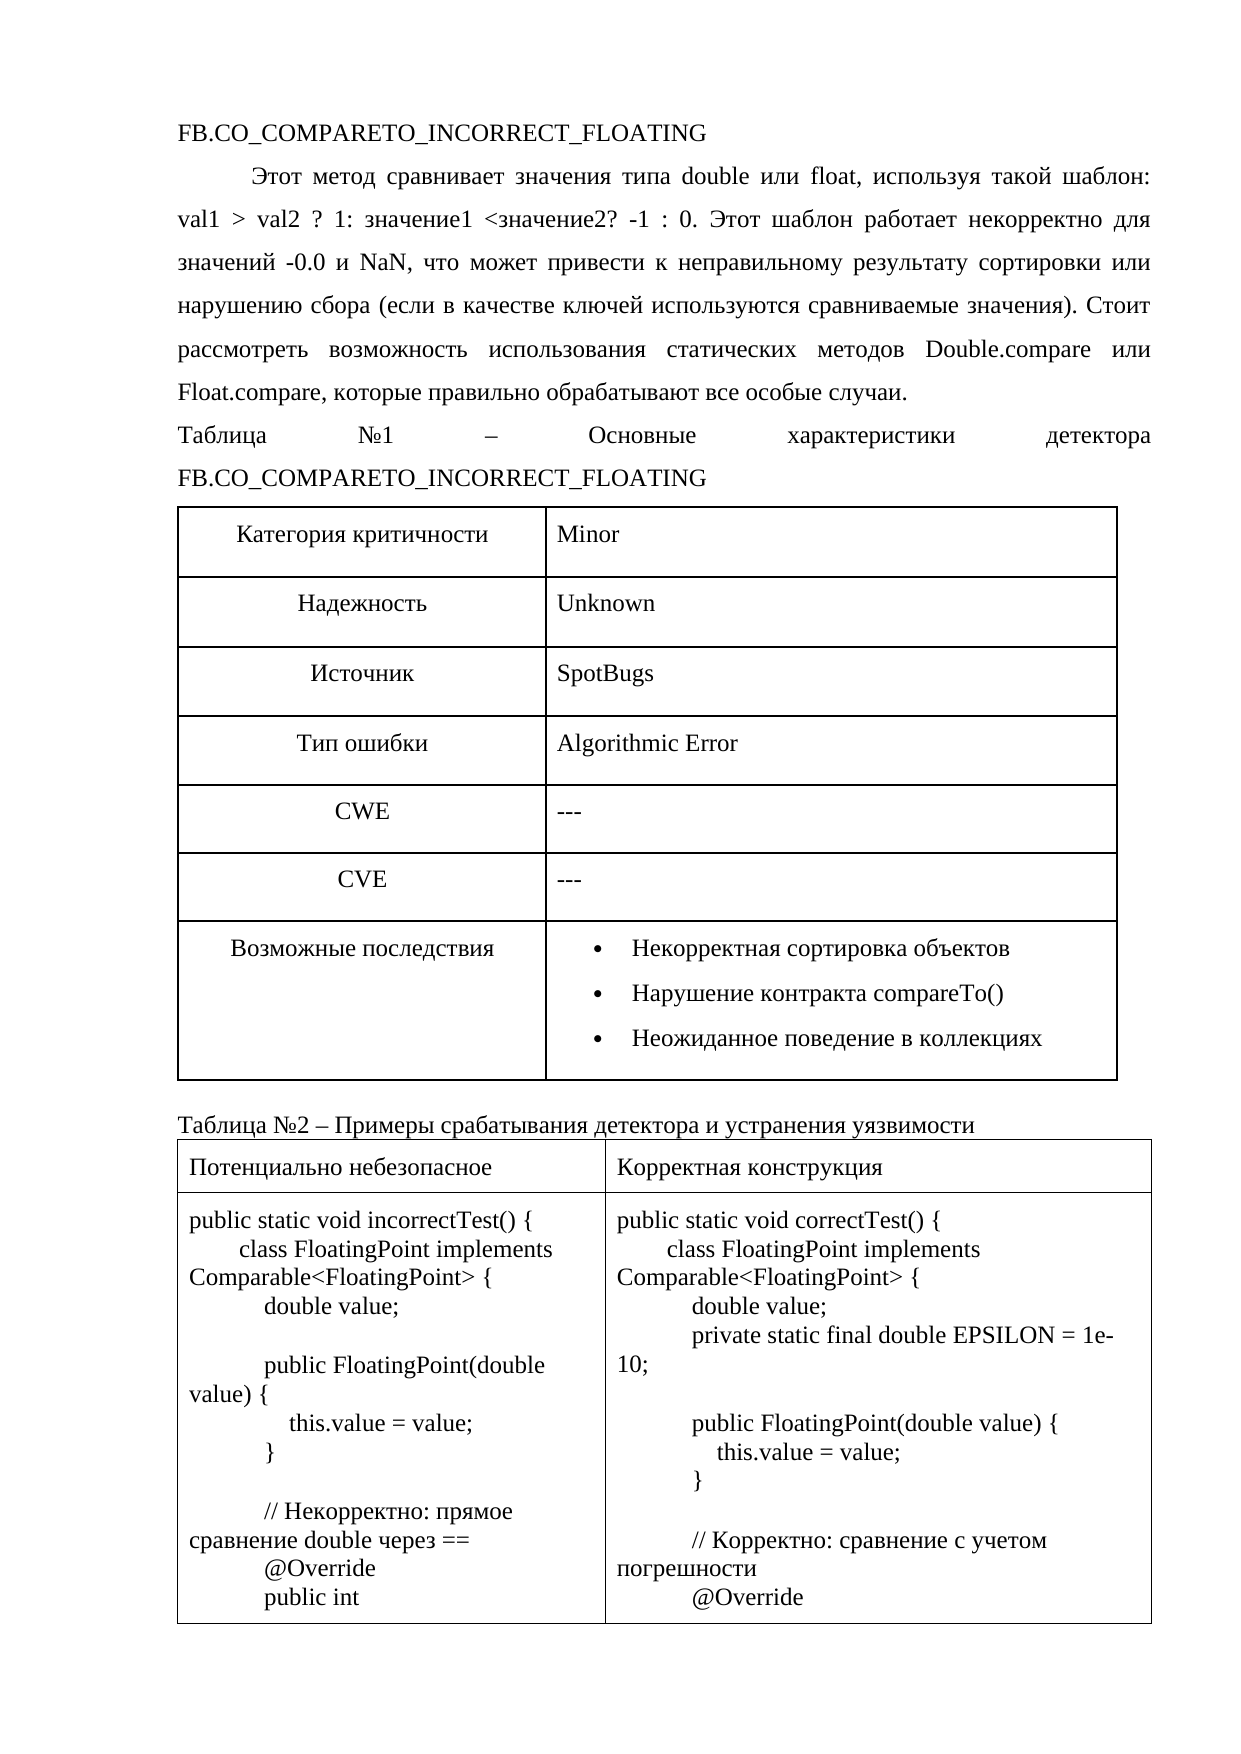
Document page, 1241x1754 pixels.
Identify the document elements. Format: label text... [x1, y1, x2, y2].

table_cell SpotBugs [547, 648, 1116, 715]
text Этот метод сравнивает значения типа double или float, используя такой шаблон: val1 > val2 ? 1: значение1 <значение2? -1 : 0. Этот шаблон работает некорректно для значений -0.0 и NaN, что может привести к неправильному результату сортировки или нарушению сбора (если в качестве ключей используются сравниваемые значения). Стоит рассмотреть возможность использования статических методов Double.compare или Float.compare, которые правильно обрабатывают все особые случаи. [177, 161, 1152, 406]
table_cell Algorithmic Error [547, 717, 1116, 783]
table_header Minor [547, 508, 1116, 576]
table_cell Тип ошибки [179, 717, 545, 783]
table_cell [178, 1193, 605, 1623]
text Таблица №1 – Основные характеристики детектора FB.CO_COMPARETO_INCORRECT_FLOATING [177, 420, 1152, 492]
table_cell CVE [179, 854, 545, 920]
table_cell Источник [179, 648, 545, 715]
text Таблица №2 – Примеры срабатывания детектора и устранения уязвимости [177, 1110, 1152, 1139]
table_header Корректная конструкция [606, 1140, 1151, 1192]
table_header Категория критичности [179, 508, 545, 576]
table_cell Надежность [179, 578, 545, 646]
text FB.CO_COMPARETO_INCORRECT_FLOATING [177, 118, 1152, 147]
table_cell --- [547, 786, 1116, 852]
table_cell Unknown [547, 578, 1116, 646]
table_cell Возможные последствия [179, 922, 545, 1079]
table_cell CWE [179, 786, 545, 852]
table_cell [606, 1193, 1151, 1623]
table_cell Некорректная сортировка объектов Нарушение контракта compareTo() Неожиданное поведение в коллекциях [547, 922, 1116, 1079]
table_cell --- [547, 854, 1116, 920]
table_header Потенциально небезопасное [178, 1140, 605, 1192]
